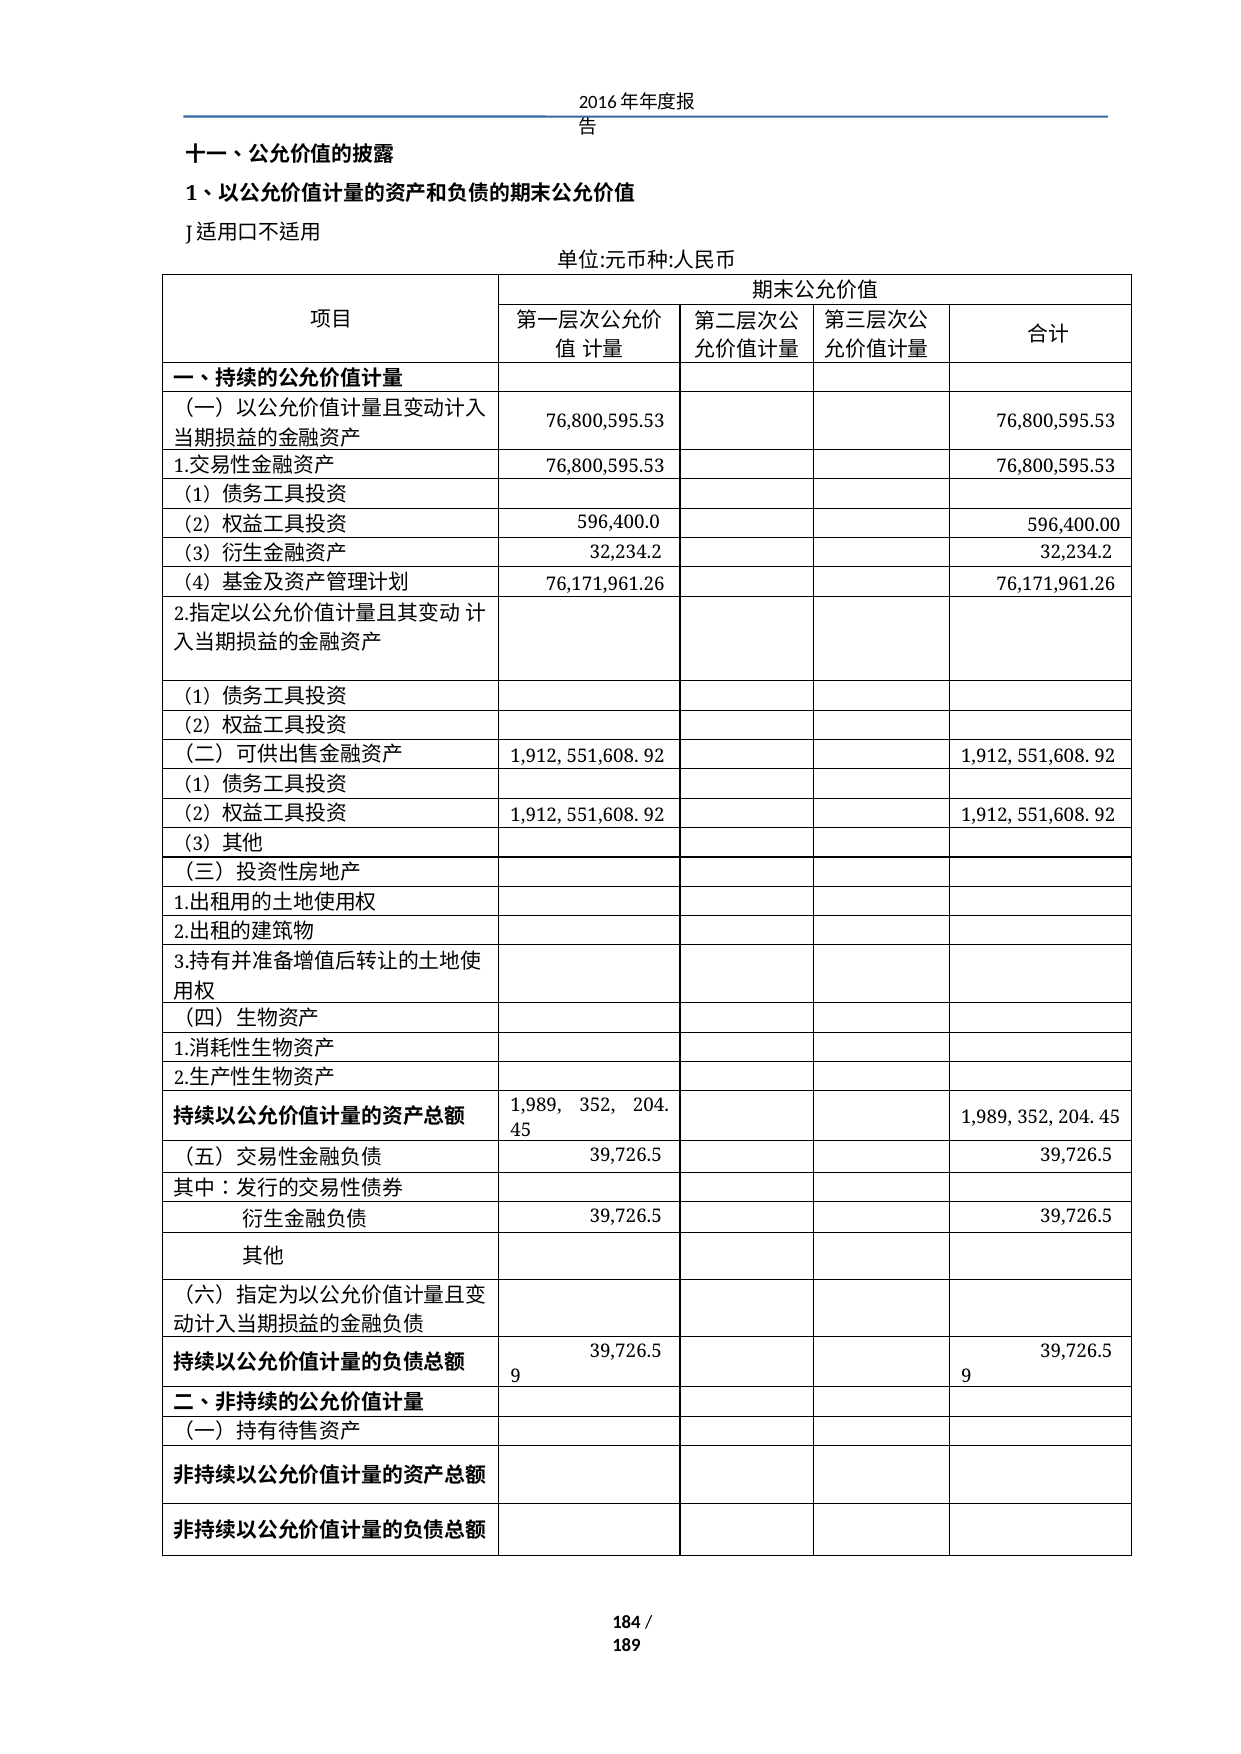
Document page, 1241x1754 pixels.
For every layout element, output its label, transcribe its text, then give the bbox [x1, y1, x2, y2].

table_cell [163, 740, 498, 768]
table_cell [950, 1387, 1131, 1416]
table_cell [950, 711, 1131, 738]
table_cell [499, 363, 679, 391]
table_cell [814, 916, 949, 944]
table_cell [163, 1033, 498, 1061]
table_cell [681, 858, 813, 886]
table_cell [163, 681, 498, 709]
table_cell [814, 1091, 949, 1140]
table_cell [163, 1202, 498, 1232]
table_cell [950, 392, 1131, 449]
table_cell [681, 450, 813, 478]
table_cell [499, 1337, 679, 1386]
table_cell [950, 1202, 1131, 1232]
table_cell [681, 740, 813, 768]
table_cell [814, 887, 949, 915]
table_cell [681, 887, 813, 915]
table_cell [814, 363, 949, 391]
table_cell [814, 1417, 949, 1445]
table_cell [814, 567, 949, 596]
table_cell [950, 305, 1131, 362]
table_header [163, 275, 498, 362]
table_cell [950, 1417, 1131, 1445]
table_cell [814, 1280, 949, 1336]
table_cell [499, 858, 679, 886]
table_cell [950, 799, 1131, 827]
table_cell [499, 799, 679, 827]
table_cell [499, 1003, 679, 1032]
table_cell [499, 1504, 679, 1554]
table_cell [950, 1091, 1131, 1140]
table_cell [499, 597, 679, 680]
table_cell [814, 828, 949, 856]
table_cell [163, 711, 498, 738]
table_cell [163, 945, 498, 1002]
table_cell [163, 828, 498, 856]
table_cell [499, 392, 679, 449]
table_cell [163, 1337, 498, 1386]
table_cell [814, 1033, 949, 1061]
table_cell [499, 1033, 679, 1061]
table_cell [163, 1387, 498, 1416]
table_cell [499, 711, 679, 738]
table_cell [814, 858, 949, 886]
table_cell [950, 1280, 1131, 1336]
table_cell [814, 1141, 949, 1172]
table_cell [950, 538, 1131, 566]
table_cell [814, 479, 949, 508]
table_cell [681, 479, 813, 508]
text J适用口不适用 [92, 217, 1202, 245]
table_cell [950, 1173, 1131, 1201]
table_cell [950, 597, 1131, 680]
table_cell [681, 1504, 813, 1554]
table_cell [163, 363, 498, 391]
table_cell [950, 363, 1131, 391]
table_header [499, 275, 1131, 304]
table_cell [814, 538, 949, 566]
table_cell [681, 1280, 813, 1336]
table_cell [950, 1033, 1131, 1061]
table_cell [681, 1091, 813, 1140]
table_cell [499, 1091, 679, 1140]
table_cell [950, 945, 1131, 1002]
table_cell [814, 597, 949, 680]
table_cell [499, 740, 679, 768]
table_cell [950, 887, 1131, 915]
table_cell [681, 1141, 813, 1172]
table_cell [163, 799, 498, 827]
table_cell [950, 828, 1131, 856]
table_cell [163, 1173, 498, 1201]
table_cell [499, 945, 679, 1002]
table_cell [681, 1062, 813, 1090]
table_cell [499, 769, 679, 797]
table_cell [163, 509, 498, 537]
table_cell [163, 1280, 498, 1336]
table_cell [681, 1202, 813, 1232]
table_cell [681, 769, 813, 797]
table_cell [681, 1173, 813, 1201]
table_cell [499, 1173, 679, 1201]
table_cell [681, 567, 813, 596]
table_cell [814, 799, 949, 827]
text 1、以公允价值计量的资产和负债的期末公允价值 [92, 178, 1202, 206]
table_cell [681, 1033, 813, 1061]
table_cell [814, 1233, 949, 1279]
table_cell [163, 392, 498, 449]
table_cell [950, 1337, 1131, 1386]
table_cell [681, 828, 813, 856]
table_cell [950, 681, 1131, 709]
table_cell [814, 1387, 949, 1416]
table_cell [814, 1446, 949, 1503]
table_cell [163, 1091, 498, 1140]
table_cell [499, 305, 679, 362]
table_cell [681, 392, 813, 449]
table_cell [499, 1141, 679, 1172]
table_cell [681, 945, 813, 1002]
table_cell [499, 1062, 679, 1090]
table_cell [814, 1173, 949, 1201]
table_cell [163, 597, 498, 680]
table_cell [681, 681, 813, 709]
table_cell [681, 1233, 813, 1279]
text 十一、公允价值的披露 [92, 139, 1202, 167]
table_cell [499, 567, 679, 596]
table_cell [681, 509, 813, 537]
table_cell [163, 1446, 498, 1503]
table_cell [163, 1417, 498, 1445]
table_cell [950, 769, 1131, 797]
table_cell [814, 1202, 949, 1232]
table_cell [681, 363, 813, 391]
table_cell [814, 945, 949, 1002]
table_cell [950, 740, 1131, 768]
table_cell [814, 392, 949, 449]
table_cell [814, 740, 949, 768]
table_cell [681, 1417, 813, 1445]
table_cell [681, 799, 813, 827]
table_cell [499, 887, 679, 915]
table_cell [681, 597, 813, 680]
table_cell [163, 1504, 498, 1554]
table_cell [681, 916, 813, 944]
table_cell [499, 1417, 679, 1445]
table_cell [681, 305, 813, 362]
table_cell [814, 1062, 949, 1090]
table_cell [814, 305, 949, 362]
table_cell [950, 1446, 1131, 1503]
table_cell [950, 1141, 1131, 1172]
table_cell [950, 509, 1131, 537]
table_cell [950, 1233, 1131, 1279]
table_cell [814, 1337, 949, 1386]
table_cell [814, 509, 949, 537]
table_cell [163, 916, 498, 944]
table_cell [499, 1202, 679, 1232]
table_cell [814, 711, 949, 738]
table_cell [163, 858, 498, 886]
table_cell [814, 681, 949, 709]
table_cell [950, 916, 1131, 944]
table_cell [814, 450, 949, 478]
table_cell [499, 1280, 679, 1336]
text 单位:元币种:人民币 [92, 245, 1202, 274]
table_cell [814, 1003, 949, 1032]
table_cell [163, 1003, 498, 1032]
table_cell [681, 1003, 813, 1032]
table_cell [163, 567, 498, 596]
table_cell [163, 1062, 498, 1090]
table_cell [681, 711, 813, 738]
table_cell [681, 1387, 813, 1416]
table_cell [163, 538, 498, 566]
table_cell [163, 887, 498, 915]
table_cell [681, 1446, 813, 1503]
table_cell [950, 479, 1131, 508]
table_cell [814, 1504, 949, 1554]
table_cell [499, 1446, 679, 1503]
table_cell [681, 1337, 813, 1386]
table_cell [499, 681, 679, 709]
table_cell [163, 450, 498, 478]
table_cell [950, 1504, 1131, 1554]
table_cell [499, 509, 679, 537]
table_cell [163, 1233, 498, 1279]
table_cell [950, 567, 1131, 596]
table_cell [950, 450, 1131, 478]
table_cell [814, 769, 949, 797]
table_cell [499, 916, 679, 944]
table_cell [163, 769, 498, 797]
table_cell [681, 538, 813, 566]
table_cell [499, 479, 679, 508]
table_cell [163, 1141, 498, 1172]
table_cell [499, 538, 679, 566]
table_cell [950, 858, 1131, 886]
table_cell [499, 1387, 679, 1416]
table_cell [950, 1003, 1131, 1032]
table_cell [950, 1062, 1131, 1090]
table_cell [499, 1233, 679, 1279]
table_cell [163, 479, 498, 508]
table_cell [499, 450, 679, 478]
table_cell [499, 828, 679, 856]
